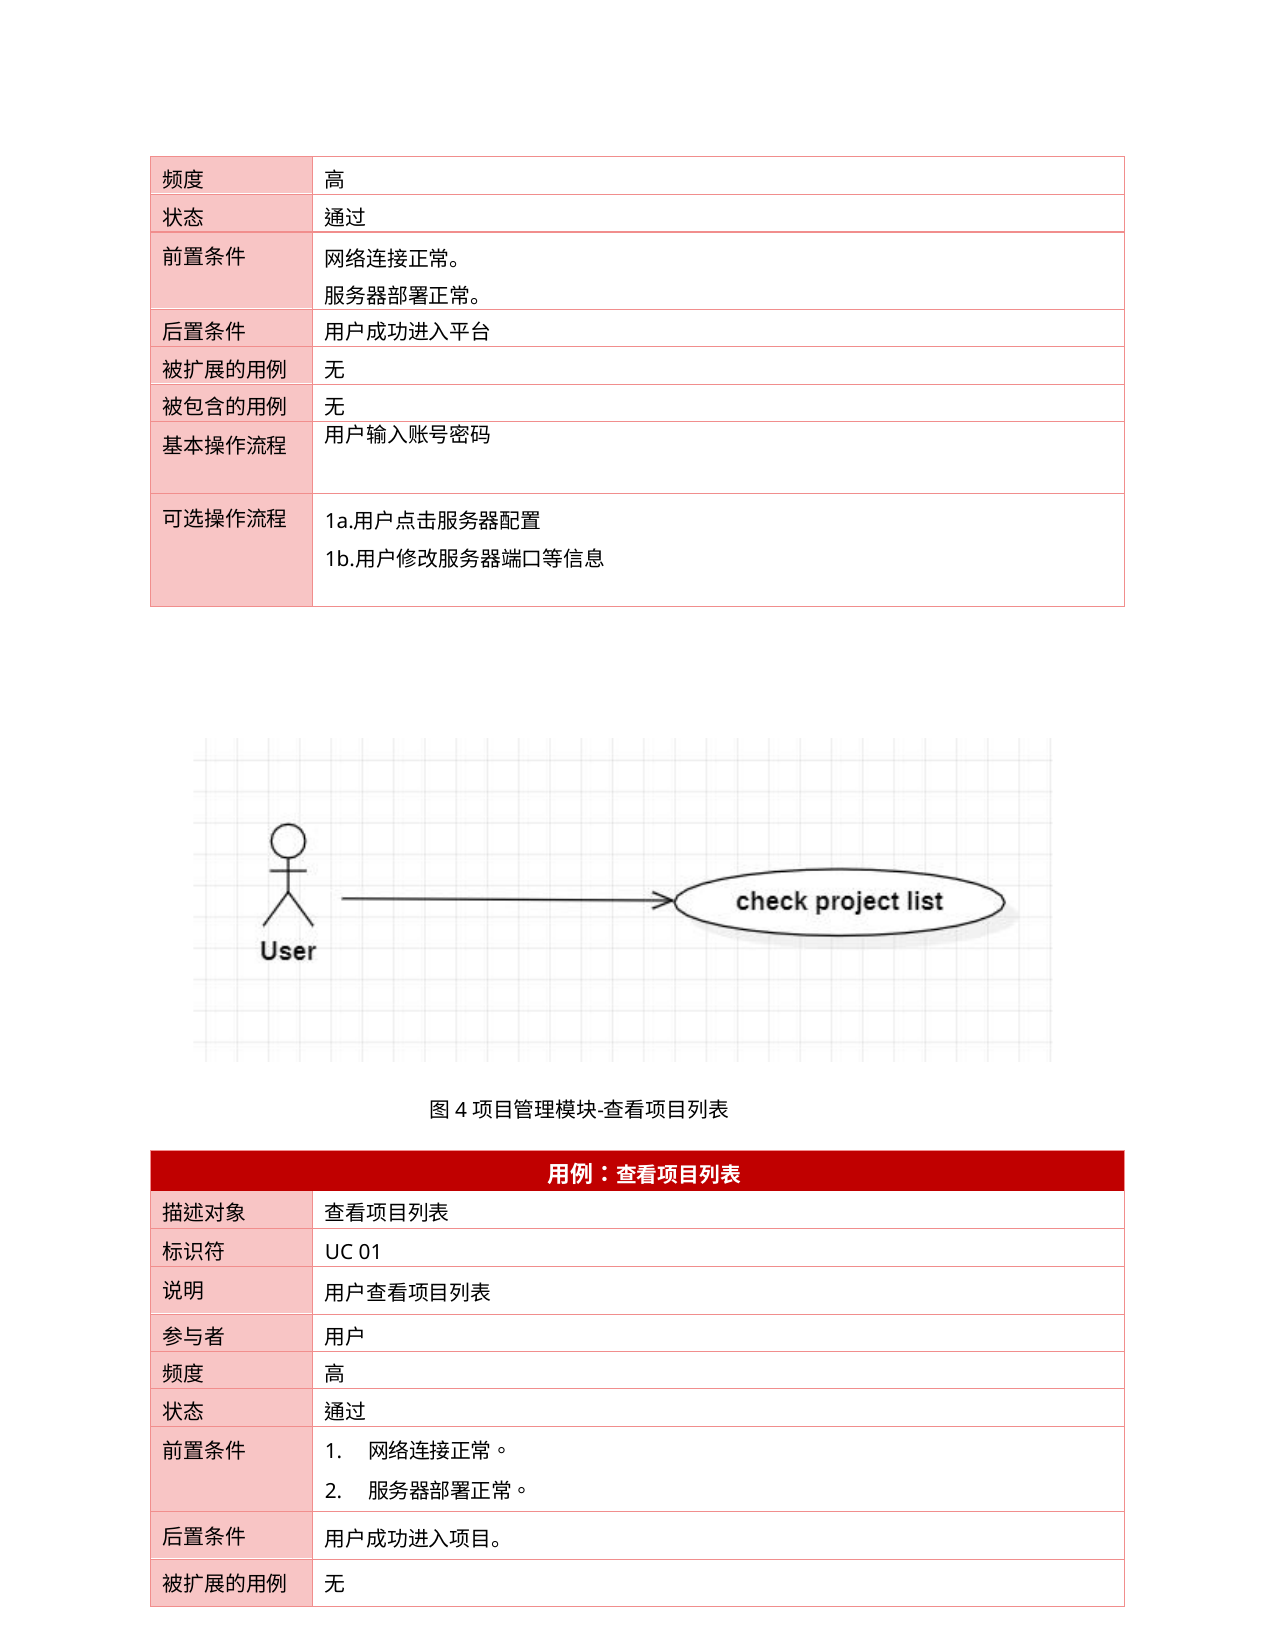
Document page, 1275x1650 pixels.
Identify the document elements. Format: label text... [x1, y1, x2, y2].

table_cell 网络连接正常。 服务器部署正常。 [313, 233, 1124, 308]
table_cell 被包含的用例 [151, 385, 312, 421]
table_cell 被扩展的用例 [151, 1560, 312, 1606]
table_cell 用户成功进入项目。 [313, 1512, 1124, 1558]
table_cell 网络连接正常。 服务器部署正常。 [313, 1427, 1124, 1511]
table_cell 高 [313, 157, 1124, 193]
table_cell 被扩展的用例 [151, 347, 312, 383]
picture [193, 738, 1053, 1062]
table_cell 高 [313, 1352, 1124, 1388]
table_cell 1a.用户点击服务器配置 1b.用户修改服务器端口等信息 [313, 494, 1124, 606]
table_cell 通过 [313, 1389, 1124, 1426]
table_cell 说明 [151, 1267, 312, 1313]
table_cell 用户成功进入平台 [313, 310, 1124, 346]
table_cell 可选操作流程 [151, 494, 312, 606]
table_cell 后置条件 [151, 1512, 312, 1558]
table_cell 前置条件 [151, 233, 312, 308]
table_cell 查看项目列表 [313, 1191, 1124, 1228]
table_cell 用户输入账号密码 [313, 422, 1124, 493]
table_cell 参与者 [151, 1315, 312, 1351]
table_cell 状态 [151, 195, 312, 231]
table_cell 描述对象 [151, 1191, 312, 1228]
text 图 4 项目管理模块-查看项目列表 [354, 1093, 791, 1124]
table_cell 通过 [313, 195, 1124, 231]
table_cell 用户 [313, 1315, 1124, 1351]
table_cell 状态 [151, 1389, 312, 1426]
table_cell 标识符 [151, 1229, 312, 1266]
table_cell 前置条件 [151, 1427, 312, 1511]
table_cell 后置条件 [151, 310, 312, 346]
table_cell 无 [313, 1560, 1124, 1606]
table_cell 基本操作流程 [151, 422, 312, 493]
table_cell 用户查看项目列表 [313, 1267, 1124, 1313]
table_cell 频度 [151, 1352, 312, 1388]
table_cell 频度 [151, 157, 312, 193]
table_header 用例：查看项目列表 [151, 1151, 1124, 1191]
table_cell UC 01 [313, 1229, 1124, 1266]
table_cell 无 [313, 385, 1124, 421]
table_cell 无 [313, 347, 1124, 383]
